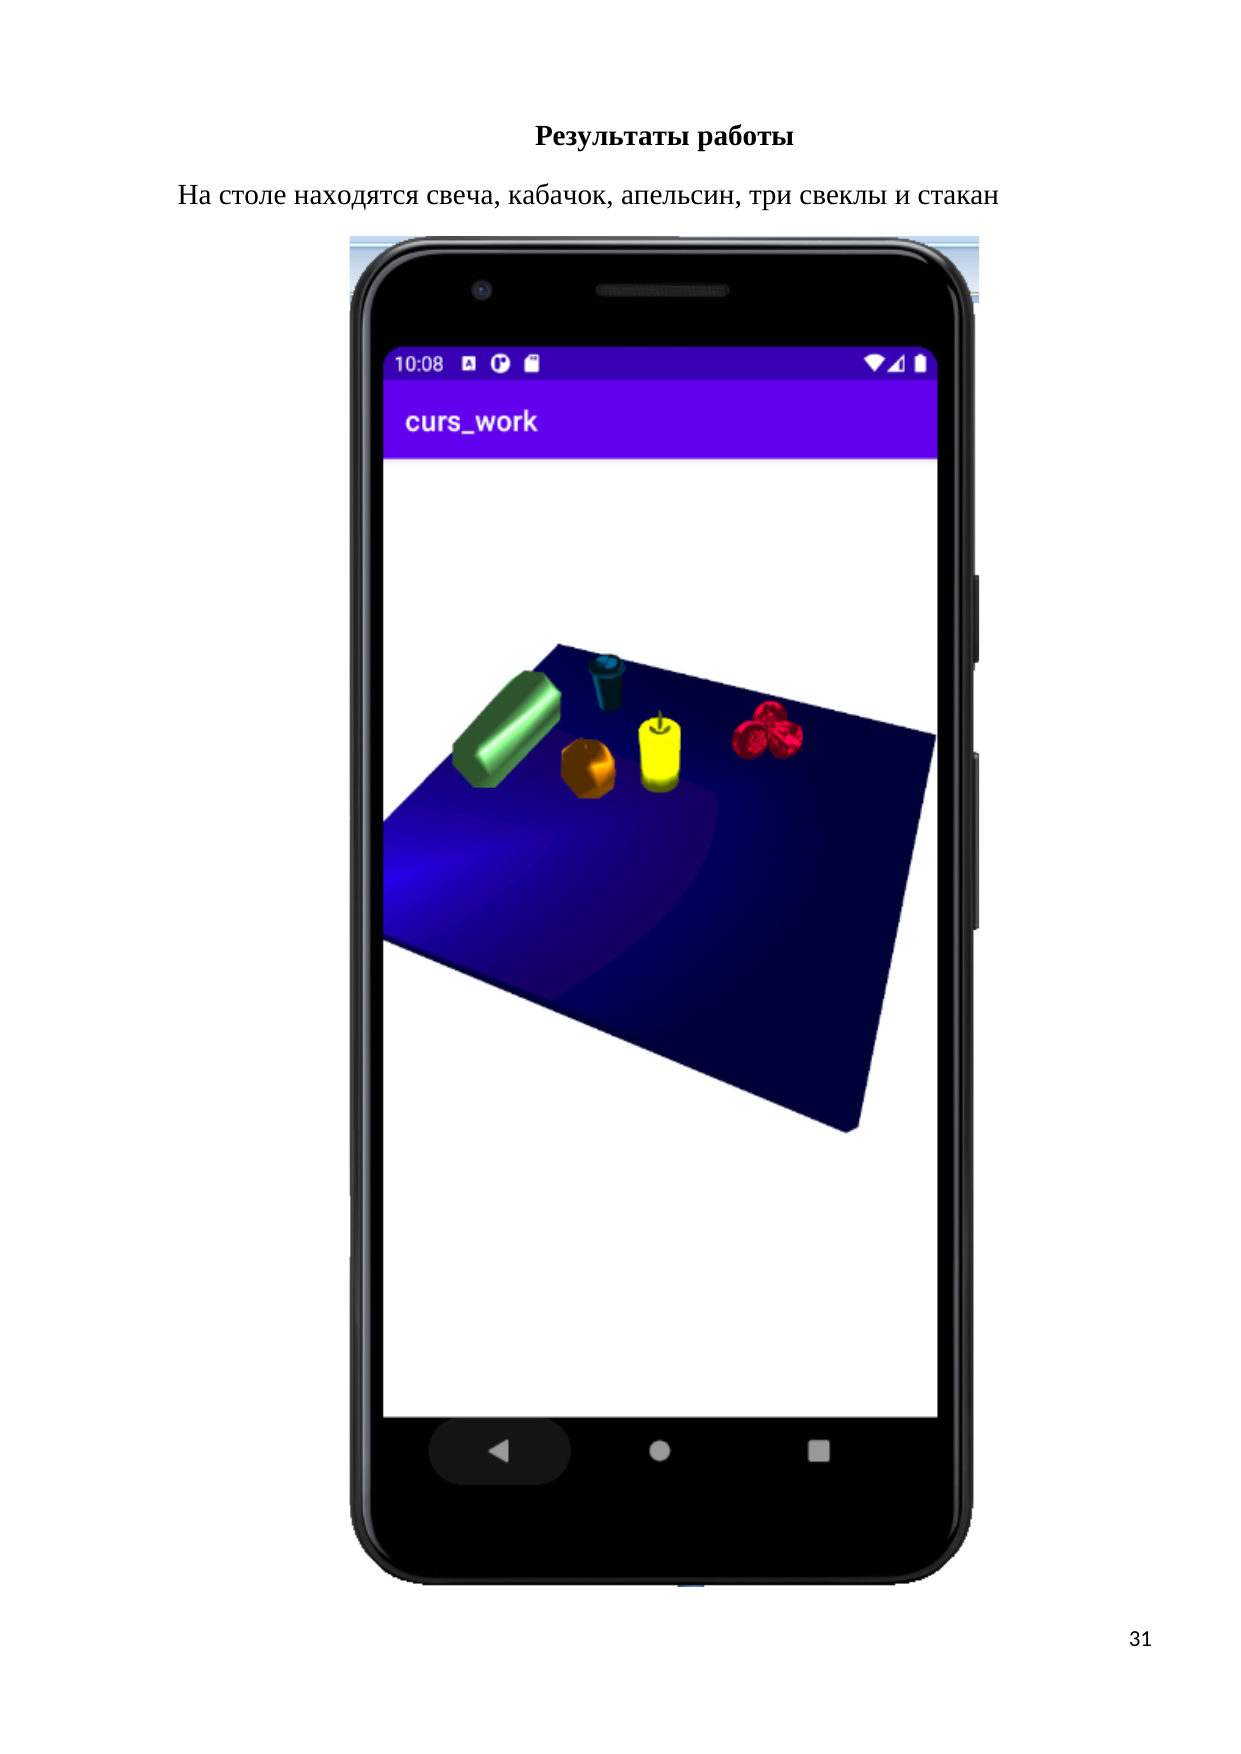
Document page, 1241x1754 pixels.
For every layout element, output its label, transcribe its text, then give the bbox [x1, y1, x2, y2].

picture [349, 236, 980, 1587]
text Результаты работы [177, 118, 1152, 152]
text На столе находятся свеча, кабачок, апельсин, три свеклы и стакан [177, 177, 1152, 211]
